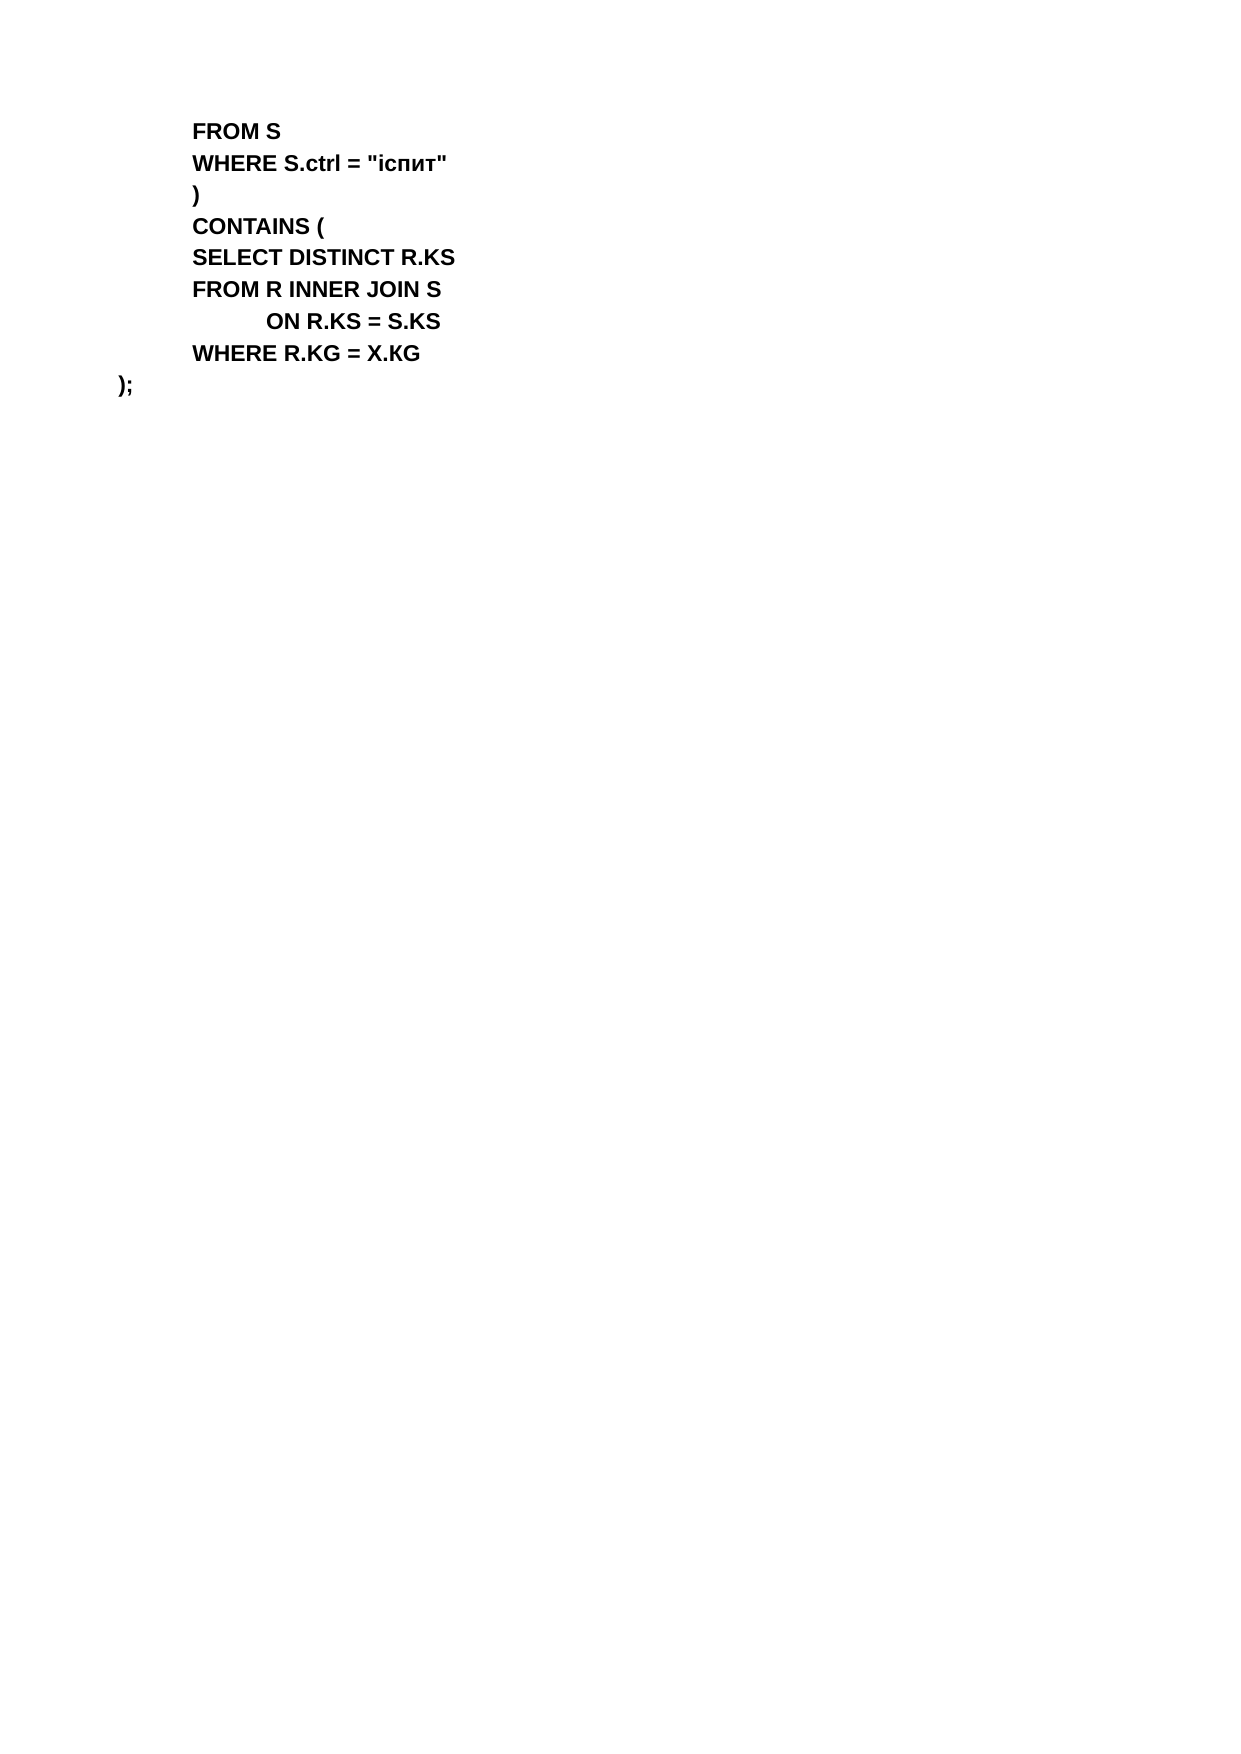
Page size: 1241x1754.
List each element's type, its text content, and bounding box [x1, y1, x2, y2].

text ON R.KS = S.KS [118, 308, 1122, 334]
text SELECT DISTINCT R.KS [118, 244, 1122, 271]
text CONTAINS ( [118, 213, 1122, 239]
text WHERE S.ctrl = "іспит" [118, 150, 1122, 176]
text ); [118, 371, 1122, 397]
text WHERE R.KG = Х.КG [118, 339, 1122, 366]
text FROM S [118, 118, 1122, 144]
text ) [118, 181, 1122, 208]
text FROM R INNER JOIN S [118, 276, 1122, 303]
